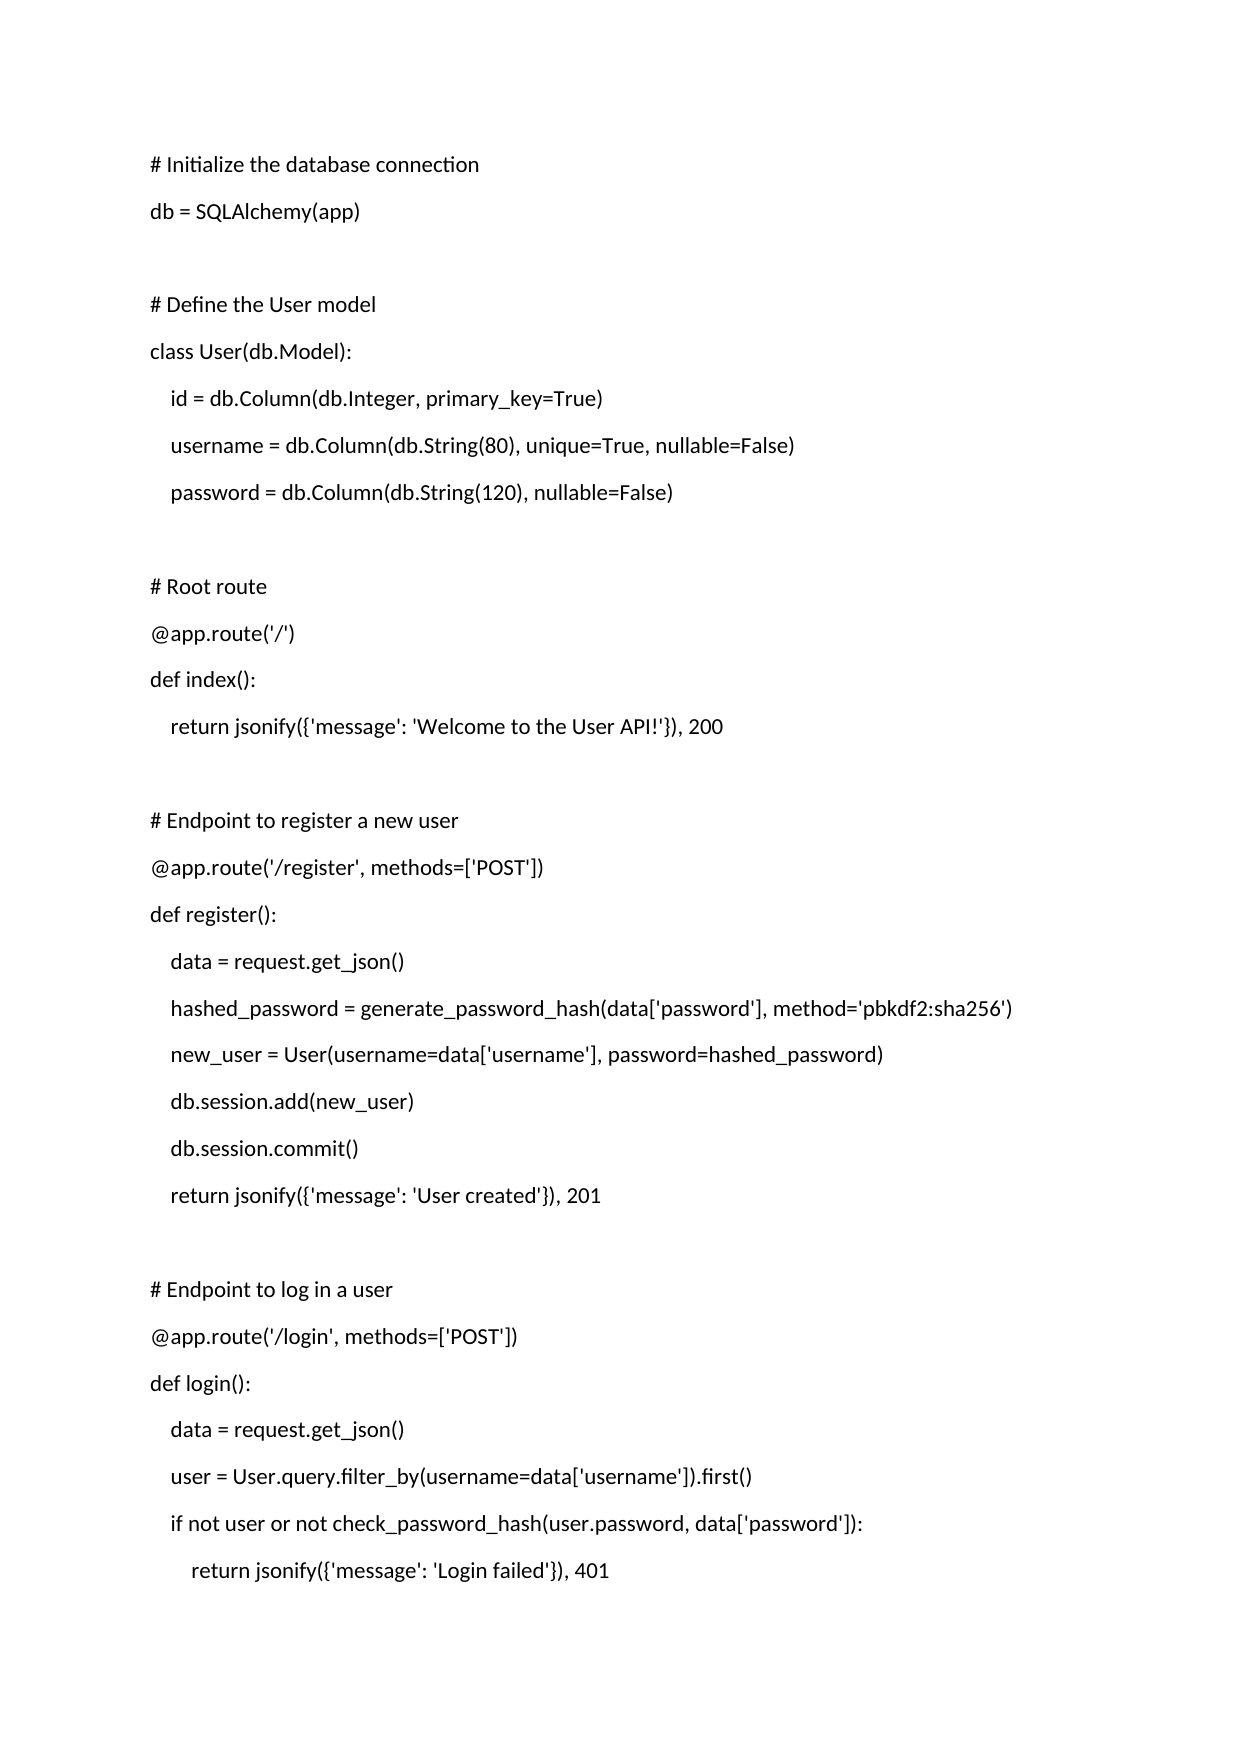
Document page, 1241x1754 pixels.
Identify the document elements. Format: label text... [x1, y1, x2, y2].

text class User(db.Model): [150, 337, 1090, 366]
text db.session.commit() [150, 1134, 1090, 1162]
text def index(): [150, 666, 1090, 694]
text db = SQLAlchemy(app) [150, 197, 1090, 225]
text def register(): [150, 900, 1090, 928]
text @app.route('/') [150, 619, 1090, 647]
text id = db.Column(db.Integer, primary_key=True) [150, 384, 1090, 412]
text # Endpoint to register a new user [150, 806, 1090, 834]
text return jsonify({'message': 'Login failed'}), 401 [150, 1556, 1090, 1584]
text db.session.add(new_user) [150, 1087, 1090, 1116]
text username = db.Column(db.String(80), unique=True, nullable=False) [150, 431, 1090, 459]
text def login(): [150, 1369, 1090, 1397]
text # Initialize the database connection [150, 150, 1090, 178]
text password = db.Column(db.String(120), nullable=False) [150, 478, 1090, 506]
text if not user or not check_password_hash(user.password, data['password']): [150, 1509, 1090, 1537]
text data = request.get_json() [150, 947, 1090, 975]
text # Root route [150, 572, 1090, 600]
text @app.route('/login', methods=['POST']) [150, 1322, 1090, 1350]
text return jsonify({'message': 'User created'}), 201 [150, 1181, 1090, 1209]
text new_user = User(username=data['username'], password=hashed_password) [150, 1041, 1090, 1069]
text user = User.query.filter_by(username=data['username']).first() [150, 1462, 1090, 1491]
text return jsonify({'message': 'Welcome to the User API!'}), 200 [150, 712, 1090, 741]
text @app.route('/register', methods=['POST']) [150, 853, 1090, 881]
text # Define the User model [150, 291, 1090, 319]
text # Endpoint to log in a user [150, 1275, 1090, 1303]
text data = request.get_json() [150, 1416, 1090, 1444]
text hashed_password = generate_password_hash(data['password'], method='pbkdf2:sha256') [150, 994, 1090, 1022]
